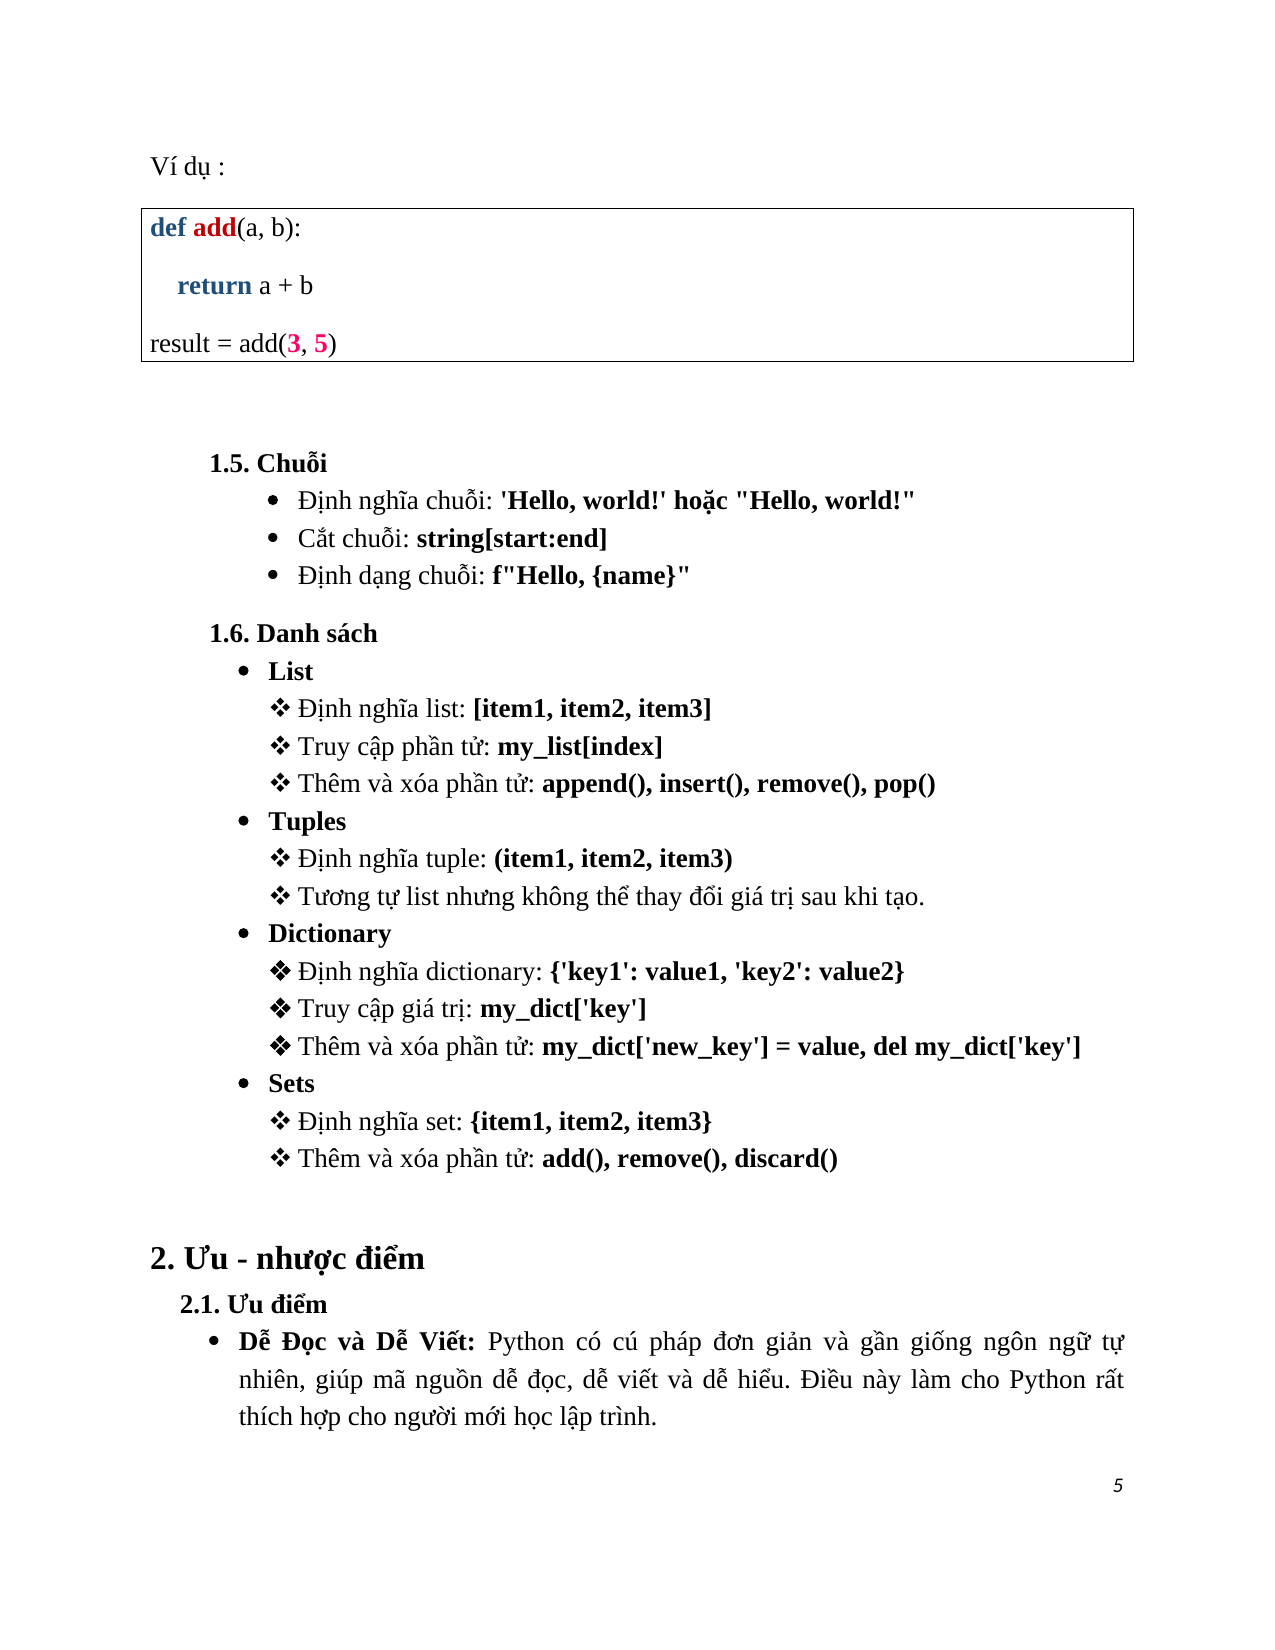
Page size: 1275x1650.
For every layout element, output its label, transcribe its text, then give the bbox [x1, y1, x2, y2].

list Định dạng chuỗi: f"Hello, {name}" [268, 559, 1125, 590]
list Định nghĩa chuỗi: 'Hello, world!' hoặc "Hello, world!" [268, 484, 1125, 515]
text def add(a, b): [142, 209, 1133, 242]
list List [239, 655, 1125, 686]
list Thêm và xóa phần tử: add(), remove(), discard() [268, 1142, 1125, 1173]
list Định nghĩa list: [item1, item2, item3] [268, 692, 1125, 723]
subtitle 1.6. Danh sách [150, 617, 1125, 649]
subtitle 1.5. Chuỗi [150, 447, 1125, 478]
list Tuples [239, 805, 1125, 836]
subtitle 2. Ưu - nhược điểm [150, 1238, 1125, 1276]
list Thêm và xóa phần tử: my_dict['new_key'] = value, del my_dict['key'] [268, 1030, 1125, 1061]
list Định nghĩa set: {item1, item2, item3} [268, 1105, 1125, 1136]
list Dễ Đọc và Dễ Viết: Python có cú pháp đơn giản và gần giống ngôn ngữ tự nhiên, giúp mã nguồn dễ đọc, dễ viết và dễ hiểu. Điều này làm cho Python rất thích hợp cho người mới học lập trình. [209, 1325, 1125, 1431]
list Sets [239, 1067, 1125, 1098]
text result = add(3, 5) [142, 324, 1133, 361]
list Tương tự list nhưng không thể thay đổi giá trị sau khi tạo. [268, 880, 1125, 911]
text return a + b [142, 266, 1133, 301]
list Thêm và xóa phần tử: append(), insert(), remove(), pop() [268, 767, 1125, 798]
list Định nghĩa tuple: (item1, item2, item3) [268, 842, 1125, 873]
list Cắt chuỗi: string[start:end] [268, 522, 1125, 553]
list Truy cập phần tử: my_list[index] [268, 730, 1125, 761]
subtitle 2.1. Ưu điểm [150, 1288, 1125, 1319]
list Truy cập giá trị: my_dict['key'] [268, 992, 1125, 1023]
text Ví dụ : [150, 150, 1125, 181]
list Định nghĩa dictionary: {'key1': value1, 'key2': value2} [268, 955, 1125, 986]
list Dictionary [239, 917, 1125, 948]
